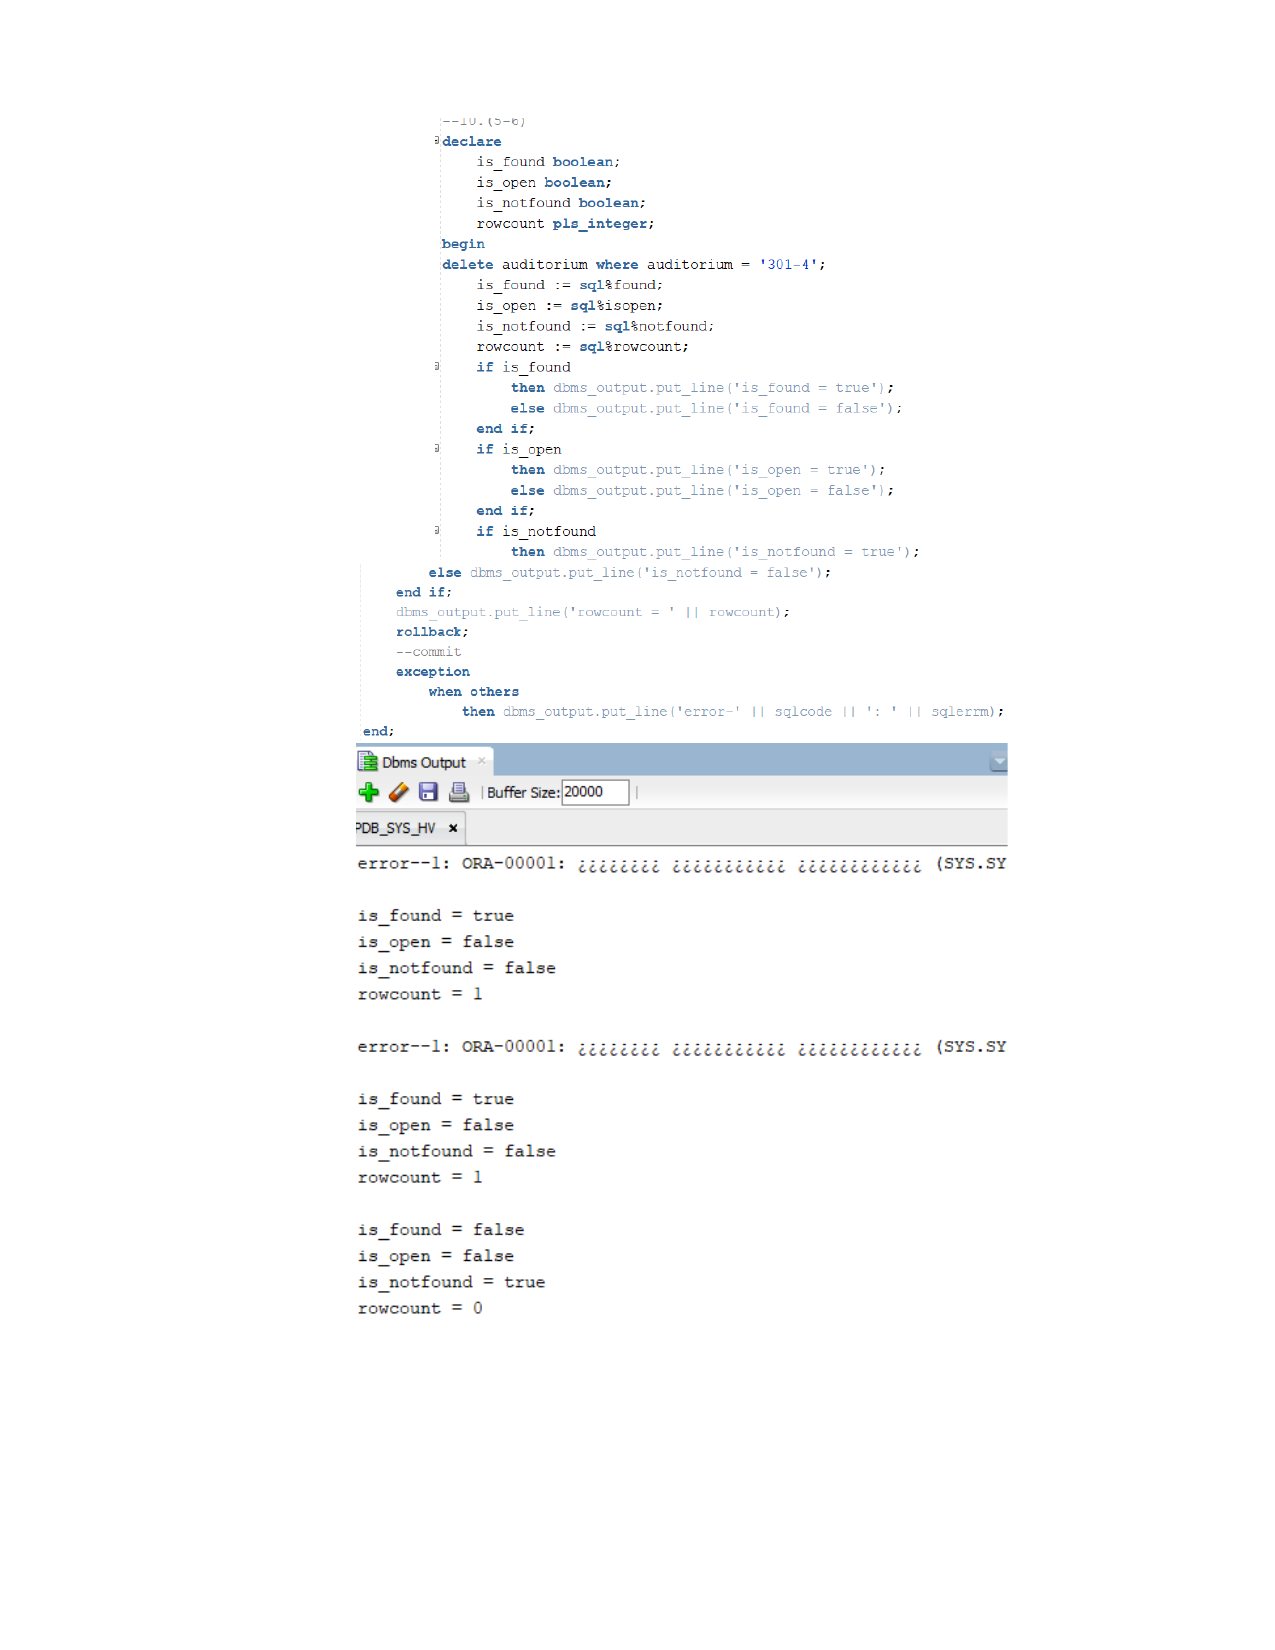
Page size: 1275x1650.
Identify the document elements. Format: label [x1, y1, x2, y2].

picture [435, 118, 929, 560]
picture [356, 743, 1008, 1349]
picture [360, 563, 1004, 740]
